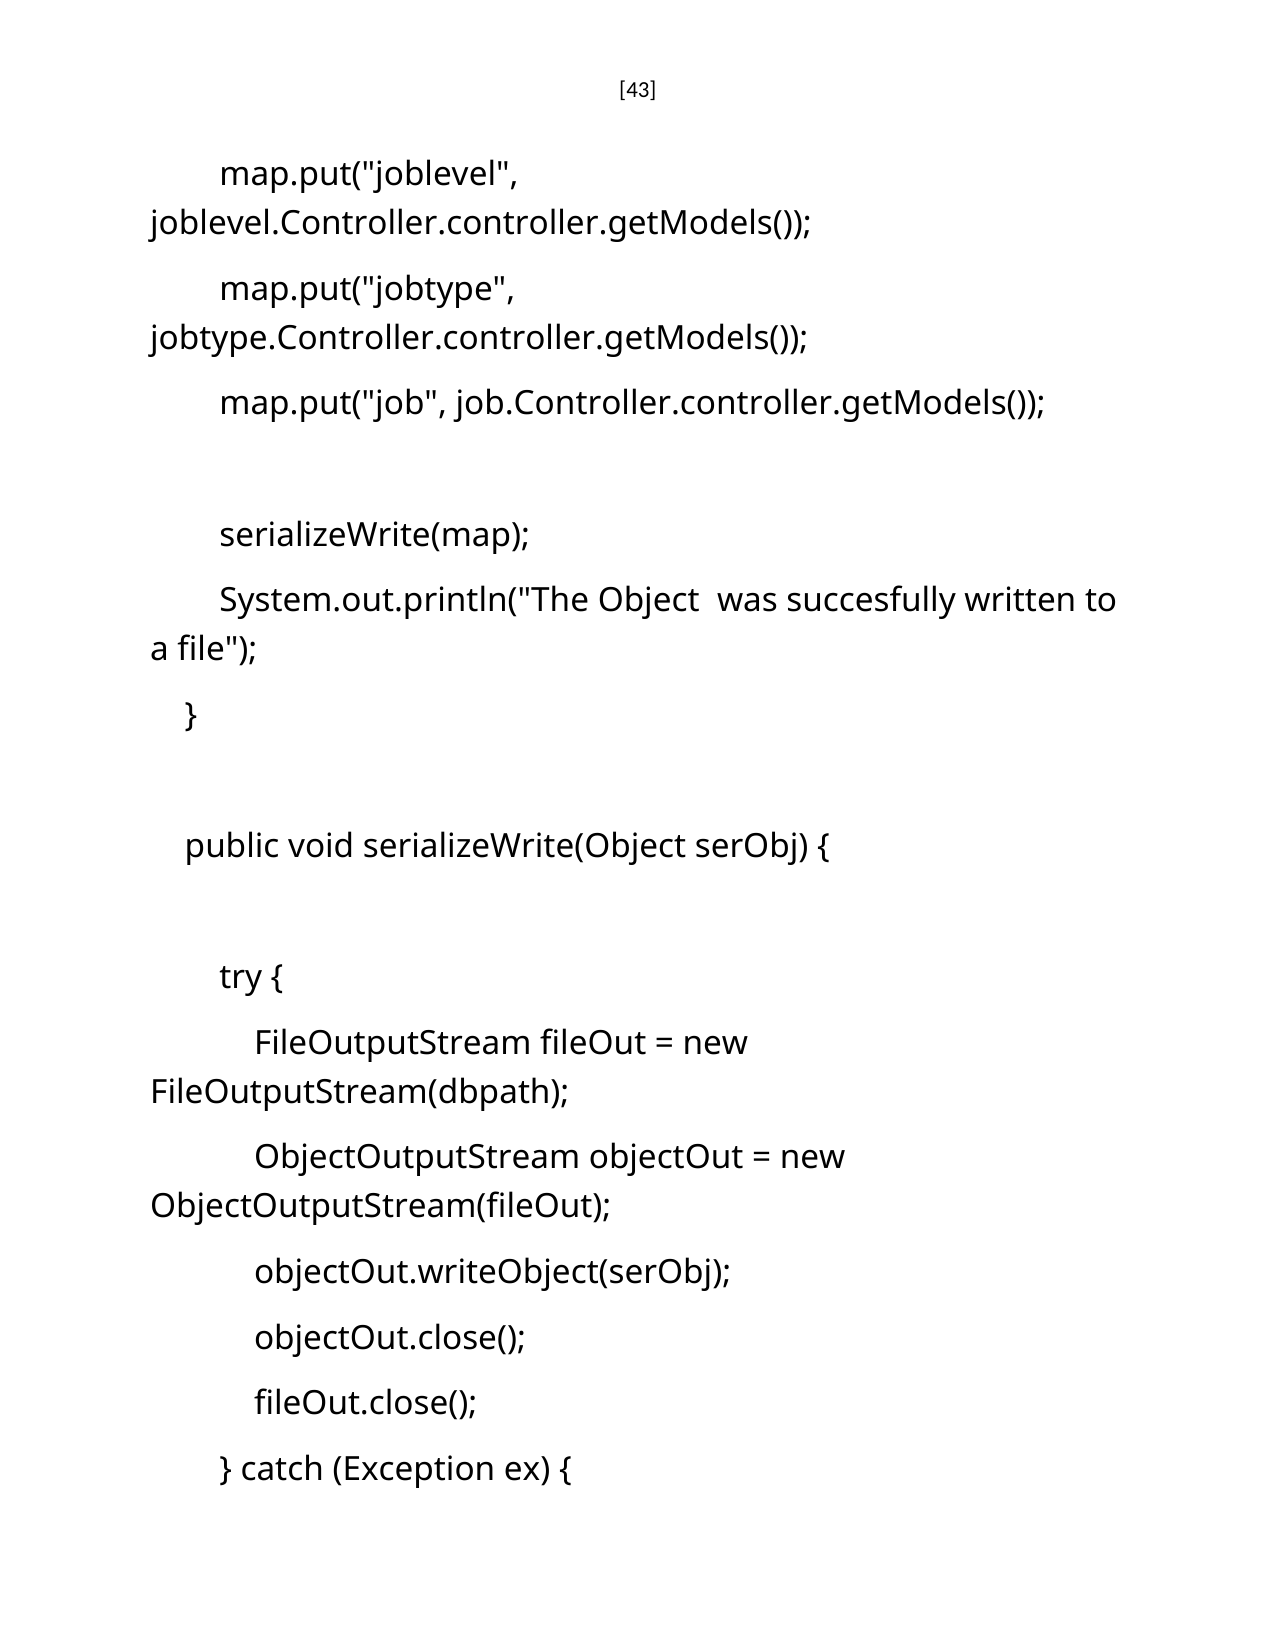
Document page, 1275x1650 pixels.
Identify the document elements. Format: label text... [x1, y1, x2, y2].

text } [150, 691, 1125, 736]
text serializeWrite(map); [150, 510, 1125, 556]
text map.put("jobtype", jobtype.Controller.controller.getModels()); [150, 264, 1125, 359]
text objectOut.close(); [150, 1313, 1125, 1359]
text try { [150, 953, 1125, 998]
text map.put("joblevel", joblevel.Controller.controller.getModels()); [150, 150, 1125, 244]
text map.put("job", job.Controller.controller.getModels()); [150, 379, 1125, 424]
text fileOut.close(); [150, 1379, 1125, 1424]
text } catch (Exception ex) { [150, 1445, 1125, 1490]
text ObjectOutputStream objectOut = new ObjectOutputStream(fileOut); [150, 1133, 1125, 1228]
text FileOutputStream fileOut = new FileOutputStream(dbpath); [150, 1019, 1125, 1113]
text System.out.println("The Object was succesfully written to a file"); [150, 576, 1125, 670]
text public void serializeWrite(Object serObj) { [150, 822, 1125, 867]
text objectOut.writeObject(serObj); [150, 1248, 1125, 1293]
